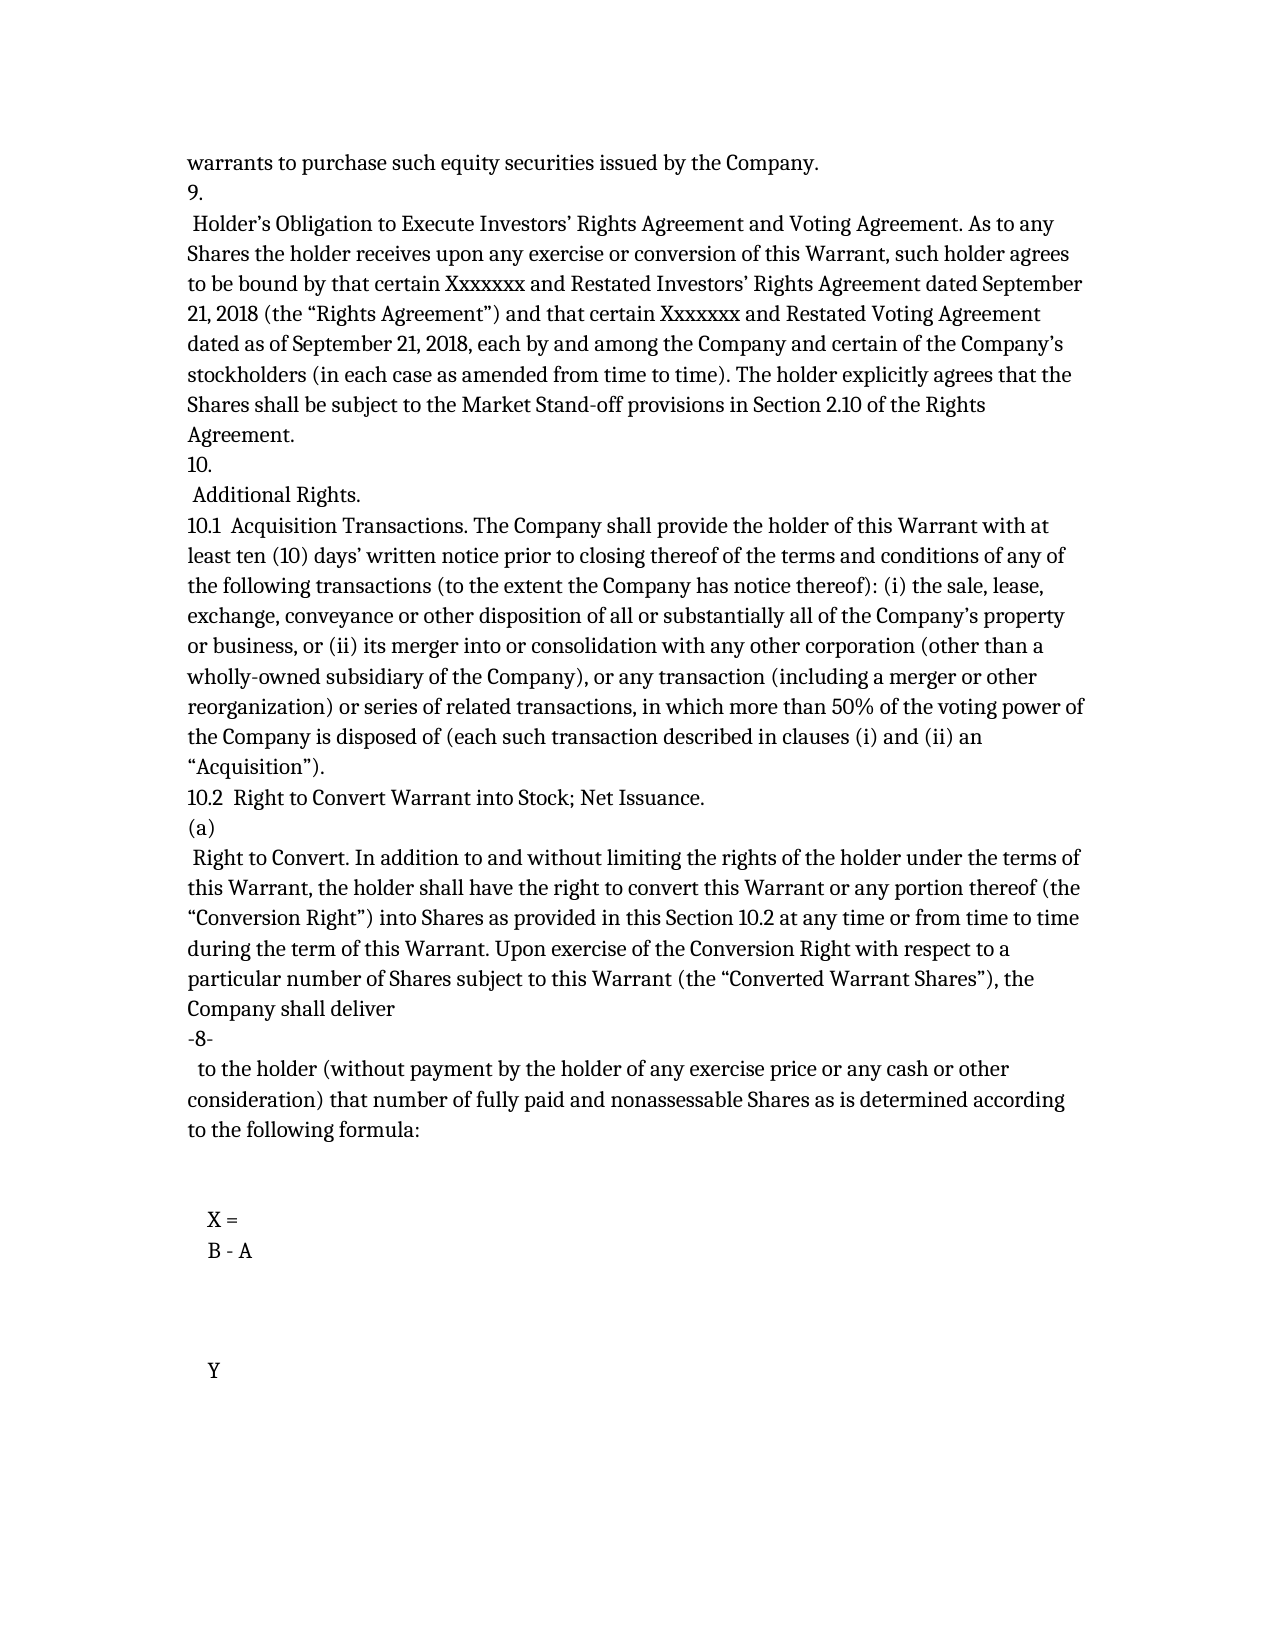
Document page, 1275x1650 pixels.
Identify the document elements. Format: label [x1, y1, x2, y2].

text [187, 150, 1087, 1475]
